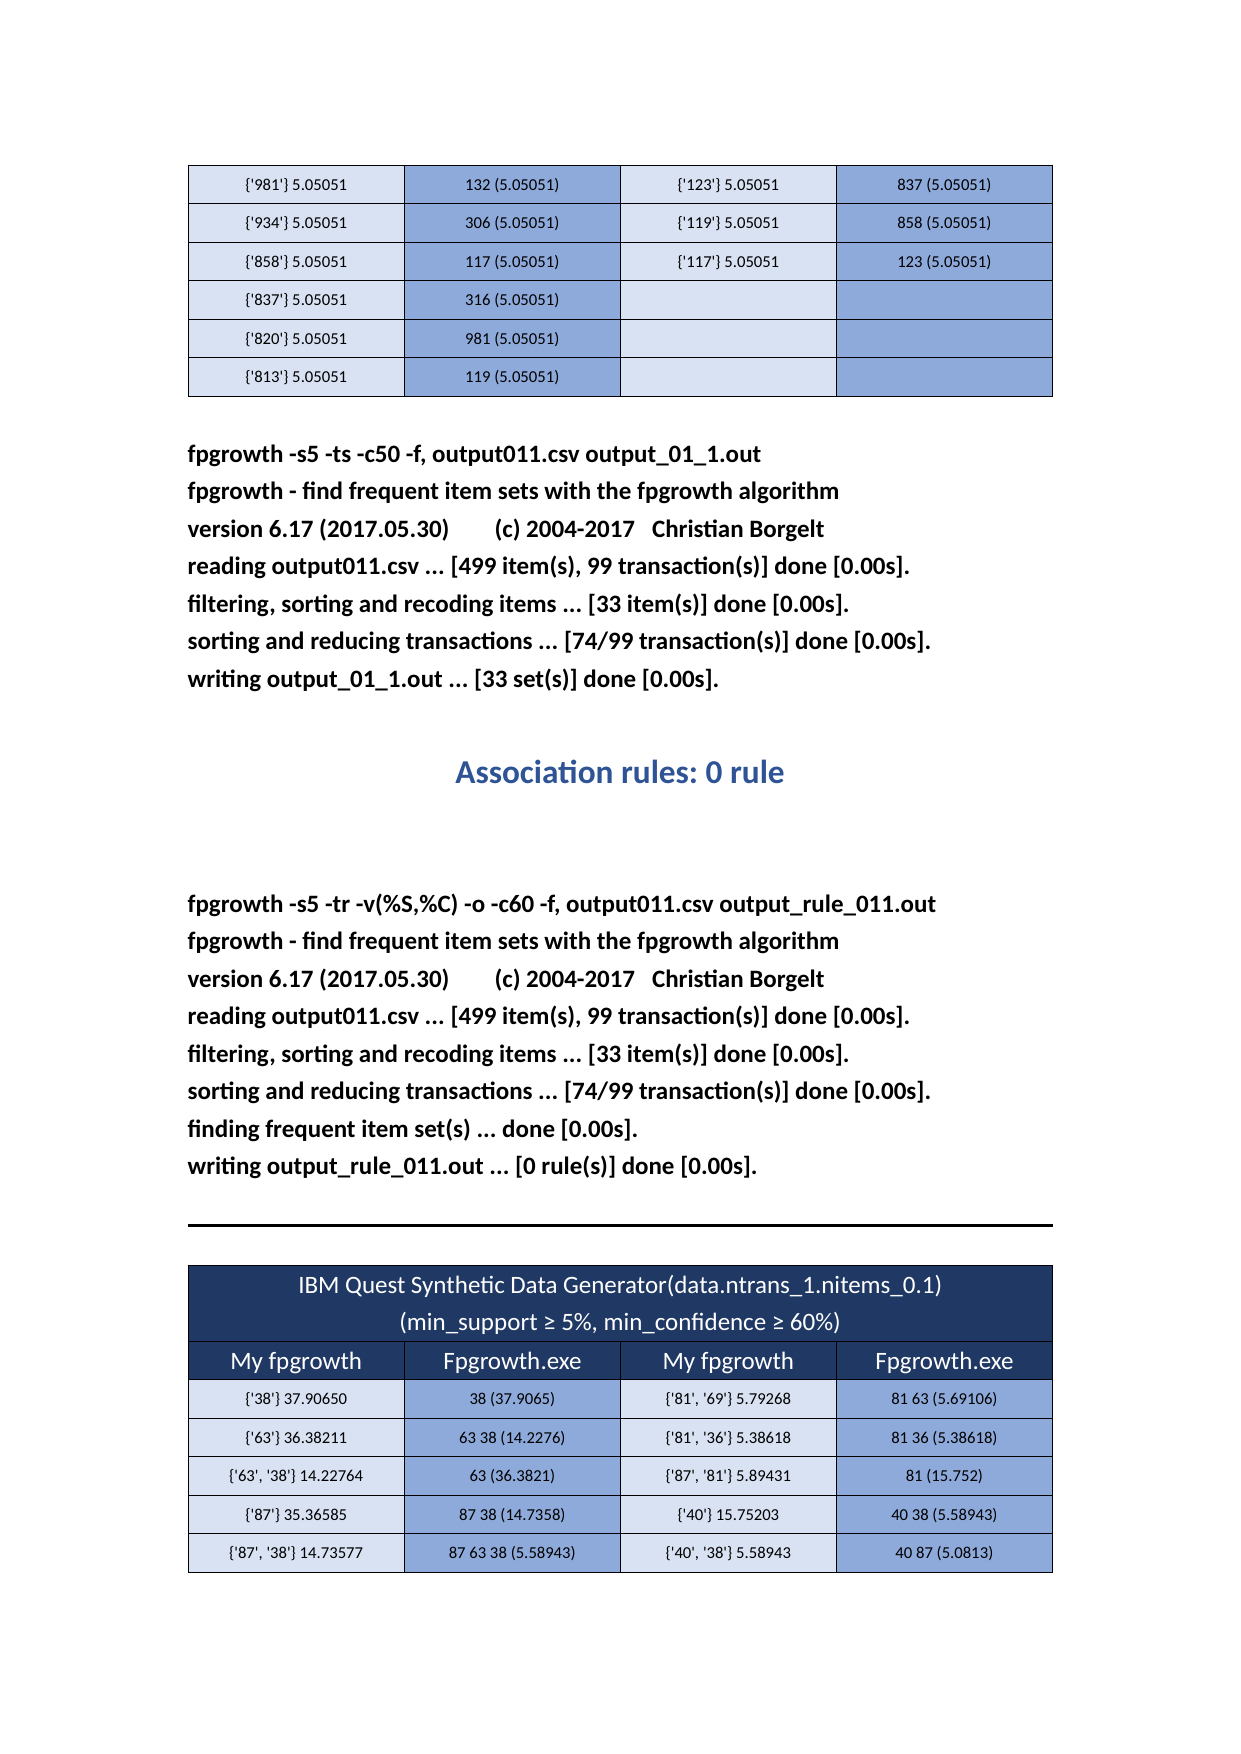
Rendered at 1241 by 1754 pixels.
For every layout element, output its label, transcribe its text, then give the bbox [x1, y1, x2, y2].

text writing output_01_1.out ... [33 set(s)] done [0.00s]. [187, 659, 1053, 697]
text fpgrowth -s5 -tr -v(%S,%C) -o -c60 -f, output011.csv output_rule_011.out [187, 884, 1053, 922]
text reading output011.csv ... [499 item(s), 99 transaction(s)] done [0.00s]. [187, 547, 1053, 584]
table_cell 63 (36.3821) [405, 1457, 620, 1495]
text filtering, sorting and recoding items ... [33 item(s)] done [0.00s]. [187, 1034, 1053, 1072]
table_cell My fpgrowth [189, 1342, 404, 1379]
table_cell {'119'} 5.05051 [621, 204, 836, 242]
table_cell 316 (5.05051) [405, 281, 620, 319]
table_cell 117 (5.05051) [405, 243, 620, 280]
table_cell 81 (15.752) [837, 1457, 1052, 1495]
table_cell {'87', '81'} 5.89431 [621, 1457, 836, 1495]
text sorting and reducing transactions ... [74/99 transaction(s)] done [0.00s]. [187, 1072, 1053, 1109]
table_cell {'38'} 37.90650 [189, 1380, 404, 1418]
table_cell 119 (5.05051) [405, 358, 620, 396]
table_cell My fpgrowth [621, 1342, 836, 1379]
table_cell {'813'} 5.05051 [189, 358, 404, 396]
text fpgrowth -s5 -ts -c50 -f, output011.csv output_01_1.out [187, 434, 1053, 472]
table_cell {'934'} 5.05051 [189, 204, 404, 242]
text Association rules: 0 rule [187, 734, 1053, 809]
table_cell {'87', '38'} 14.73577 [189, 1534, 404, 1572]
table_cell 123 (5.05051) [837, 243, 1052, 280]
table_cell Fpgrowth.exe [405, 1342, 620, 1379]
table_cell {'981'} 5.05051 [189, 166, 404, 203]
table_cell {'40'} 15.75203 [621, 1496, 836, 1533]
table_cell {'858'} 5.05051 [189, 243, 404, 280]
text finding frequent item set(s) ... done [0.00s]. [187, 1109, 1053, 1147]
text reading output011.csv ... [499 item(s), 99 transaction(s)] done [0.00s]. [187, 997, 1053, 1034]
table_cell 306 (5.05051) [405, 204, 620, 242]
table_cell [837, 358, 1052, 396]
table_cell {'63'} 36.38211 [189, 1419, 404, 1456]
text filtering, sorting and recoding items ... [33 item(s)] done [0.00s]. [187, 584, 1053, 622]
table_cell {'81', '36'} 5.38618 [621, 1419, 836, 1456]
text version 6.17 (2017.05.30) (c) 2004-2017 Christian Borgelt [187, 959, 1053, 997]
table_cell Fpgrowth.exe [837, 1342, 1052, 1379]
text writing output_rule_011.out ... [0 rule(s)] done [0.00s]. [187, 1147, 1053, 1184]
table_cell 40 87 (5.0813) [837, 1534, 1052, 1572]
table_cell 837 (5.05051) [837, 166, 1052, 203]
table_cell 87 63 38 (5.58943) [405, 1534, 620, 1572]
table_cell {'87'} 35.36585 [189, 1496, 404, 1533]
table_cell 858 (5.05051) [837, 204, 1052, 242]
table_cell {'81', '69'} 5.79268 [621, 1380, 836, 1418]
table_cell 81 36 (5.38618) [837, 1419, 1052, 1456]
table_header IBM Quest Synthetic Data Generator(data.ntrans_1.nitems_0.1) (min_support ≥ 5%, min_confidence ≥ 60%) [189, 1266, 1052, 1341]
table_cell {'117'} 5.05051 [621, 243, 836, 280]
text version 6.17 (2017.05.30) (c) 2004-2017 Christian Borgelt [187, 509, 1053, 547]
table_cell {'123'} 5.05051 [621, 166, 836, 203]
table_cell 40 38 (5.58943) [837, 1496, 1052, 1533]
text sorting and reducing transactions ... [74/99 transaction(s)] done [0.00s]. [187, 622, 1053, 659]
table_cell [621, 358, 836, 396]
table_cell [837, 281, 1052, 319]
text fpgrowth - find frequent item sets with the fpgrowth algorithm [187, 922, 1053, 959]
table_cell [621, 320, 836, 357]
table_cell {'820'} 5.05051 [189, 320, 404, 357]
table_cell 981 (5.05051) [405, 320, 620, 357]
table_cell [837, 320, 1052, 357]
table_cell 63 38 (14.2276) [405, 1419, 620, 1456]
table_cell 38 (37.9065) [405, 1380, 620, 1418]
table_cell {'837'} 5.05051 [189, 281, 404, 319]
table_cell [621, 281, 836, 319]
table_cell 81 63 (5.69106) [837, 1380, 1052, 1418]
table_cell {'63', '38'} 14.22764 [189, 1457, 404, 1495]
table_cell 87 38 (14.7358) [405, 1496, 620, 1533]
table_cell 132 (5.05051) [405, 166, 620, 203]
text fpgrowth - find frequent item sets with the fpgrowth algorithm [187, 472, 1053, 509]
table_cell {'40', '38'} 5.58943 [621, 1534, 836, 1572]
